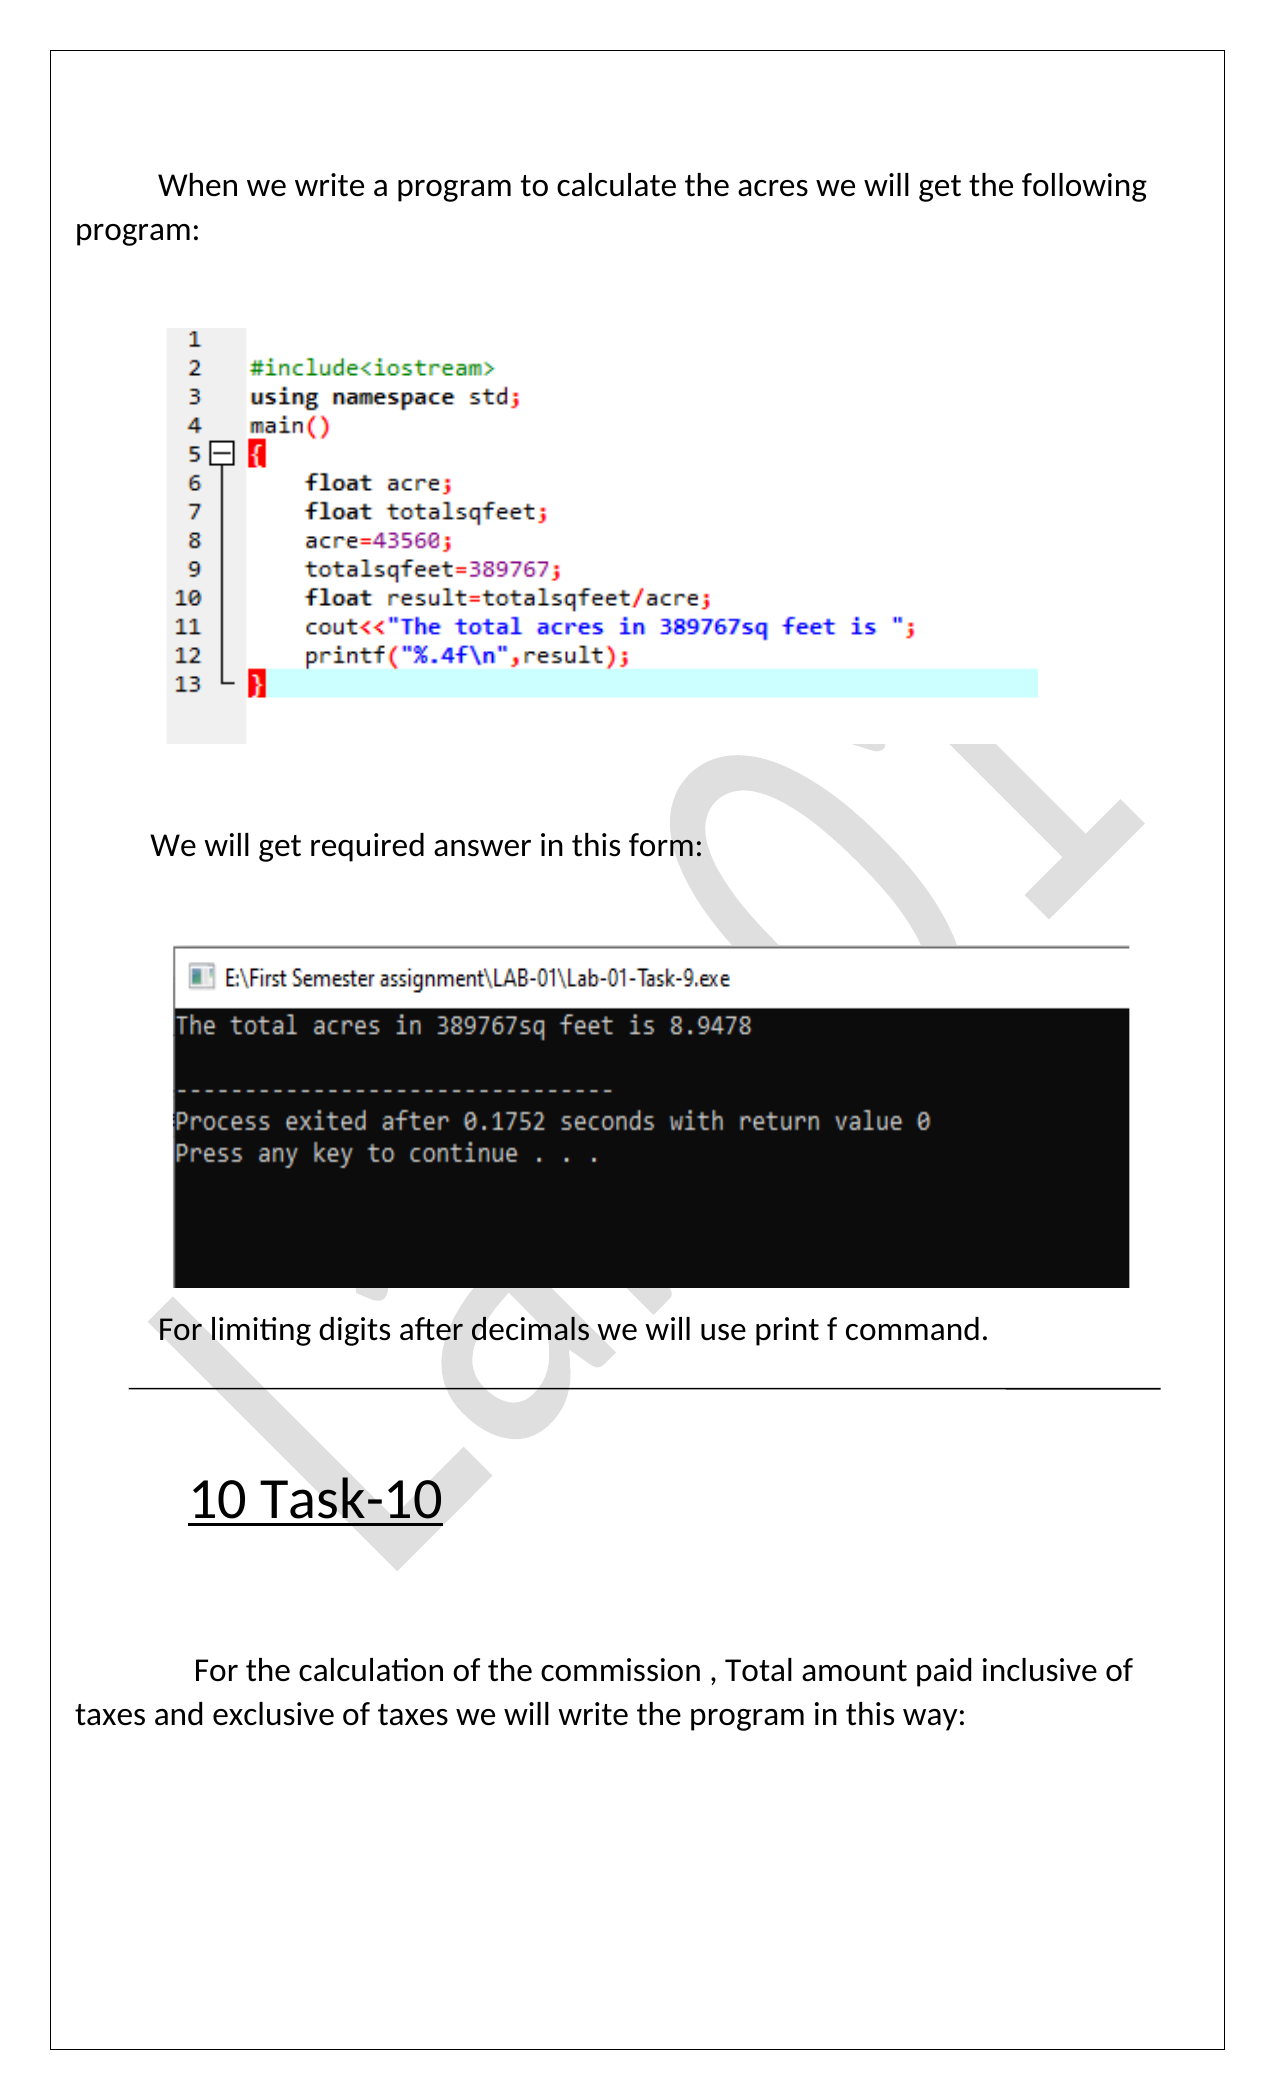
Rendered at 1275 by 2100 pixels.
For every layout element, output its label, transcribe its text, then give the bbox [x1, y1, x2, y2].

text We will get required answer in this form: [75, 824, 1200, 865]
text When we write a program to calculate the acres we will get the following program: [75, 164, 1200, 248]
picture [165, 328, 1039, 744]
text 10 Task-10 [75, 1462, 1200, 1533]
text For the calculation of the commission , Total amount paid inclusive of taxes and exclusive of taxes we will write the program in this way: [75, 1649, 1200, 1734]
text For limiting digits after decimals we will use print f command. [75, 1308, 1200, 1348]
picture [172, 945, 1130, 1288]
